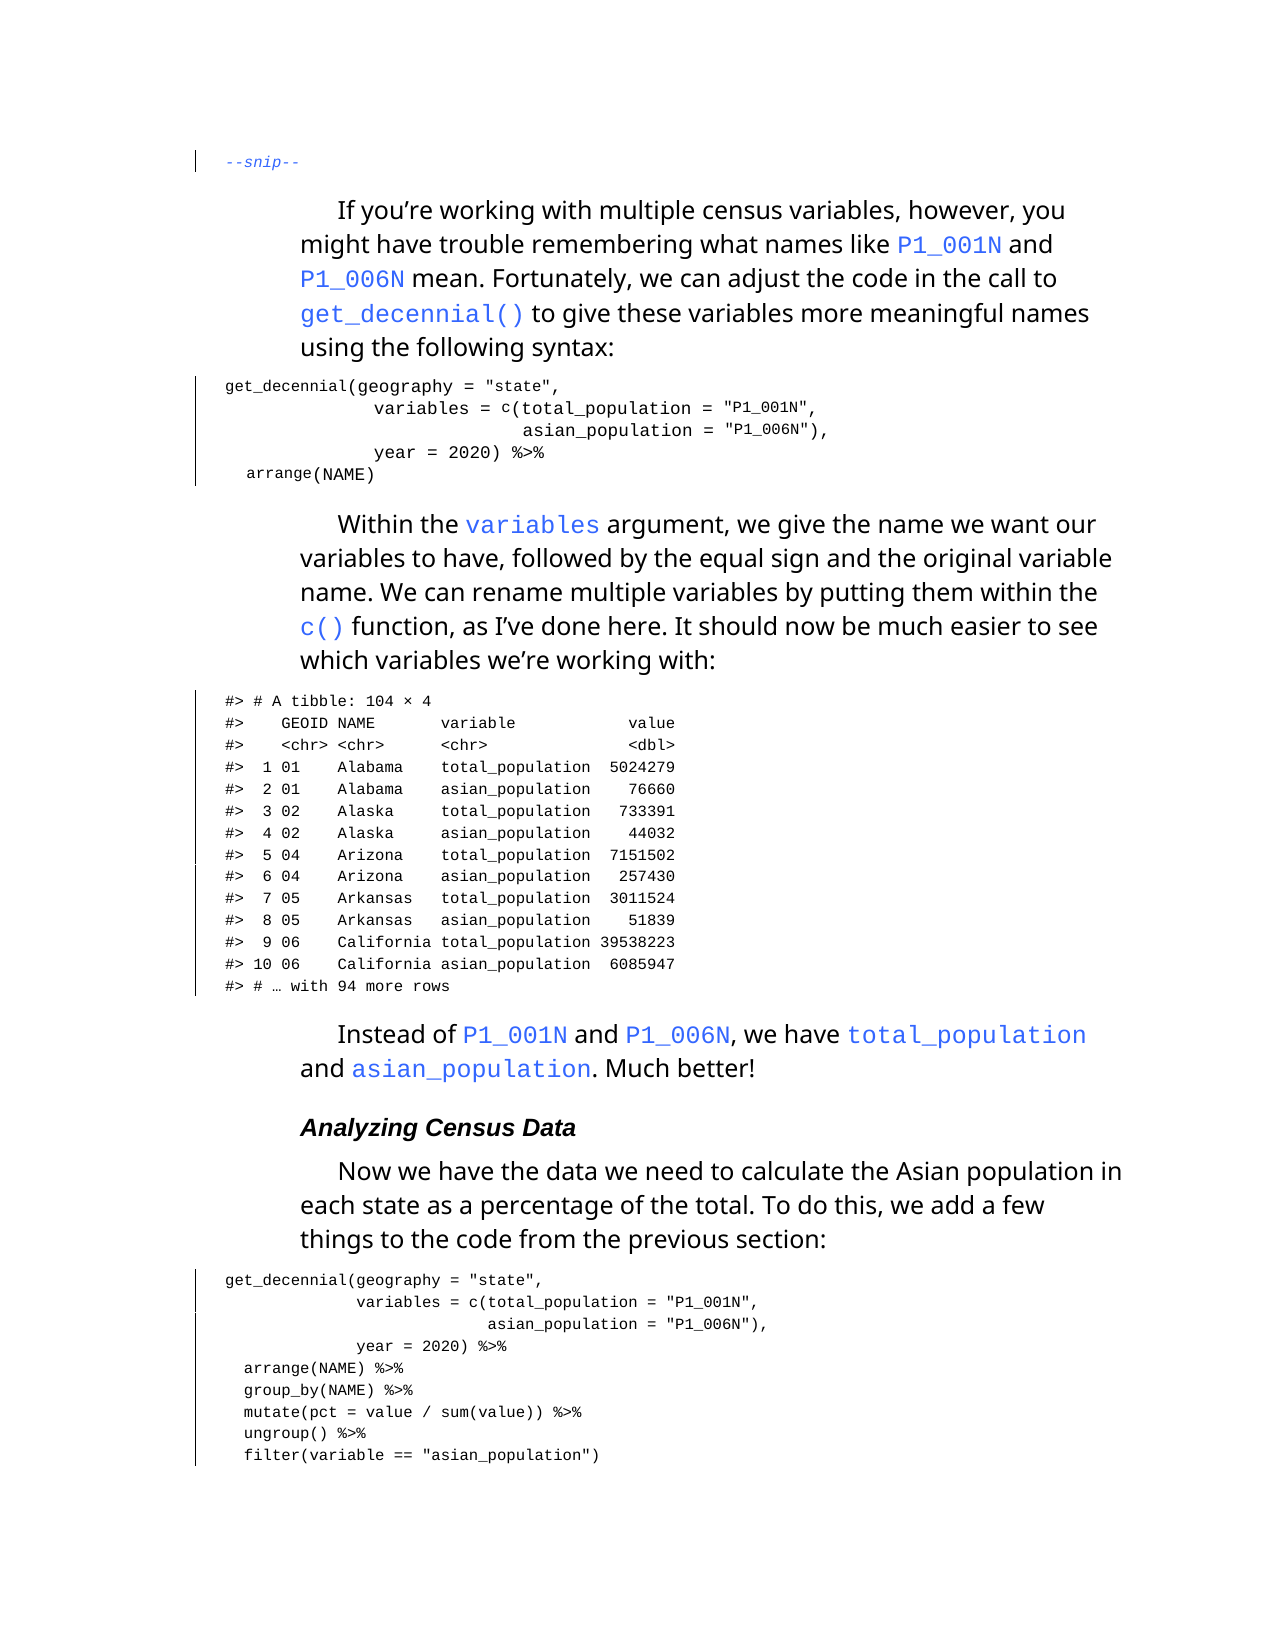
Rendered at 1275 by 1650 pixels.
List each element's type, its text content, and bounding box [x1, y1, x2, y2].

text #> 3 02 Alaska total_population 733391 [196, 799, 1125, 821]
text Within the variables argument, we give the name we want our variables to have, followed by the equal sign and the original variable name. We can rename multiple variables by putting them within the c() function, as I’ve done here. It should now be much easier to see which variables we’re working with: [300, 506, 1125, 677]
text asian_population = "P1_006N"), [196, 1312, 1125, 1334]
text arrange(NAME) [196, 464, 1125, 486]
text --snip-- [196, 150, 1125, 172]
text get_decennial(geography = "state", [196, 376, 1125, 398]
text ungroup() %>% [196, 1422, 1125, 1444]
text If you’re working with multiple census variables, however, you might have trouble remembering what names like P1_001N and P1_006N mean. Fortunately, we can adjust the code in the call to get_decennial() to give these variables more meaningful names using the following syntax: [300, 193, 1125, 364]
text asian_population = "P1_006N"), [196, 420, 1125, 442]
text mutate(pct = value / sum(value)) %>% [196, 1400, 1125, 1422]
text variables = c(total_population = "P1_001N", [196, 398, 1125, 420]
text #> 6 04 Arizona asian_population 257430 [196, 864, 1125, 886]
text Analyzing Census Data [300, 1110, 1125, 1141]
text #> # A tibble: 104 × 4 [195, 689, 1125, 711]
text #> 4 02 Alaska asian_population 44032 [196, 821, 1125, 843]
text arrange(NAME) %>% [196, 1356, 1125, 1378]
text year = 2020) %>% [196, 442, 1125, 464]
text variables = c(total_population = "P1_001N", [196, 1291, 1125, 1312]
text #> 7 05 Arkansas total_population 3011524 [196, 886, 1125, 908]
text #> 2 01 Alabama asian_population 76660 [196, 777, 1125, 799]
text #> # … with 94 more rows [196, 974, 1125, 996]
text #> 1 01 Alabama total_population 5024279 [196, 755, 1125, 777]
text #> 5 04 Arizona total_population 7151502 [196, 843, 1125, 864]
text #> 8 05 Arkansas asian_population 51839 [196, 908, 1125, 930]
text #> 10 06 California asian_population 6085947 [196, 952, 1125, 974]
text Now we have the data we need to calculate the Asian population in each state as a percentage of the total. To do this, we add a few things to the code from the previous section: [300, 1154, 1125, 1256]
text get_decennial(geography = "state", [196, 1269, 1125, 1291]
text #> GEOID NAME variable value [196, 711, 1125, 733]
text #> <chr> <chr> <chr> <dbl> [196, 733, 1125, 755]
text year = 2020) %>% [196, 1334, 1125, 1356]
text group_by(NAME) %>% [196, 1378, 1125, 1400]
text filter(variable == "asian_population") [196, 1444, 1125, 1466]
text #> 9 06 California total_population 39538223 [196, 930, 1125, 952]
text Instead of P1_001N and P1_006N, we have total_population and asian_population. Much better! [300, 1017, 1125, 1085]
